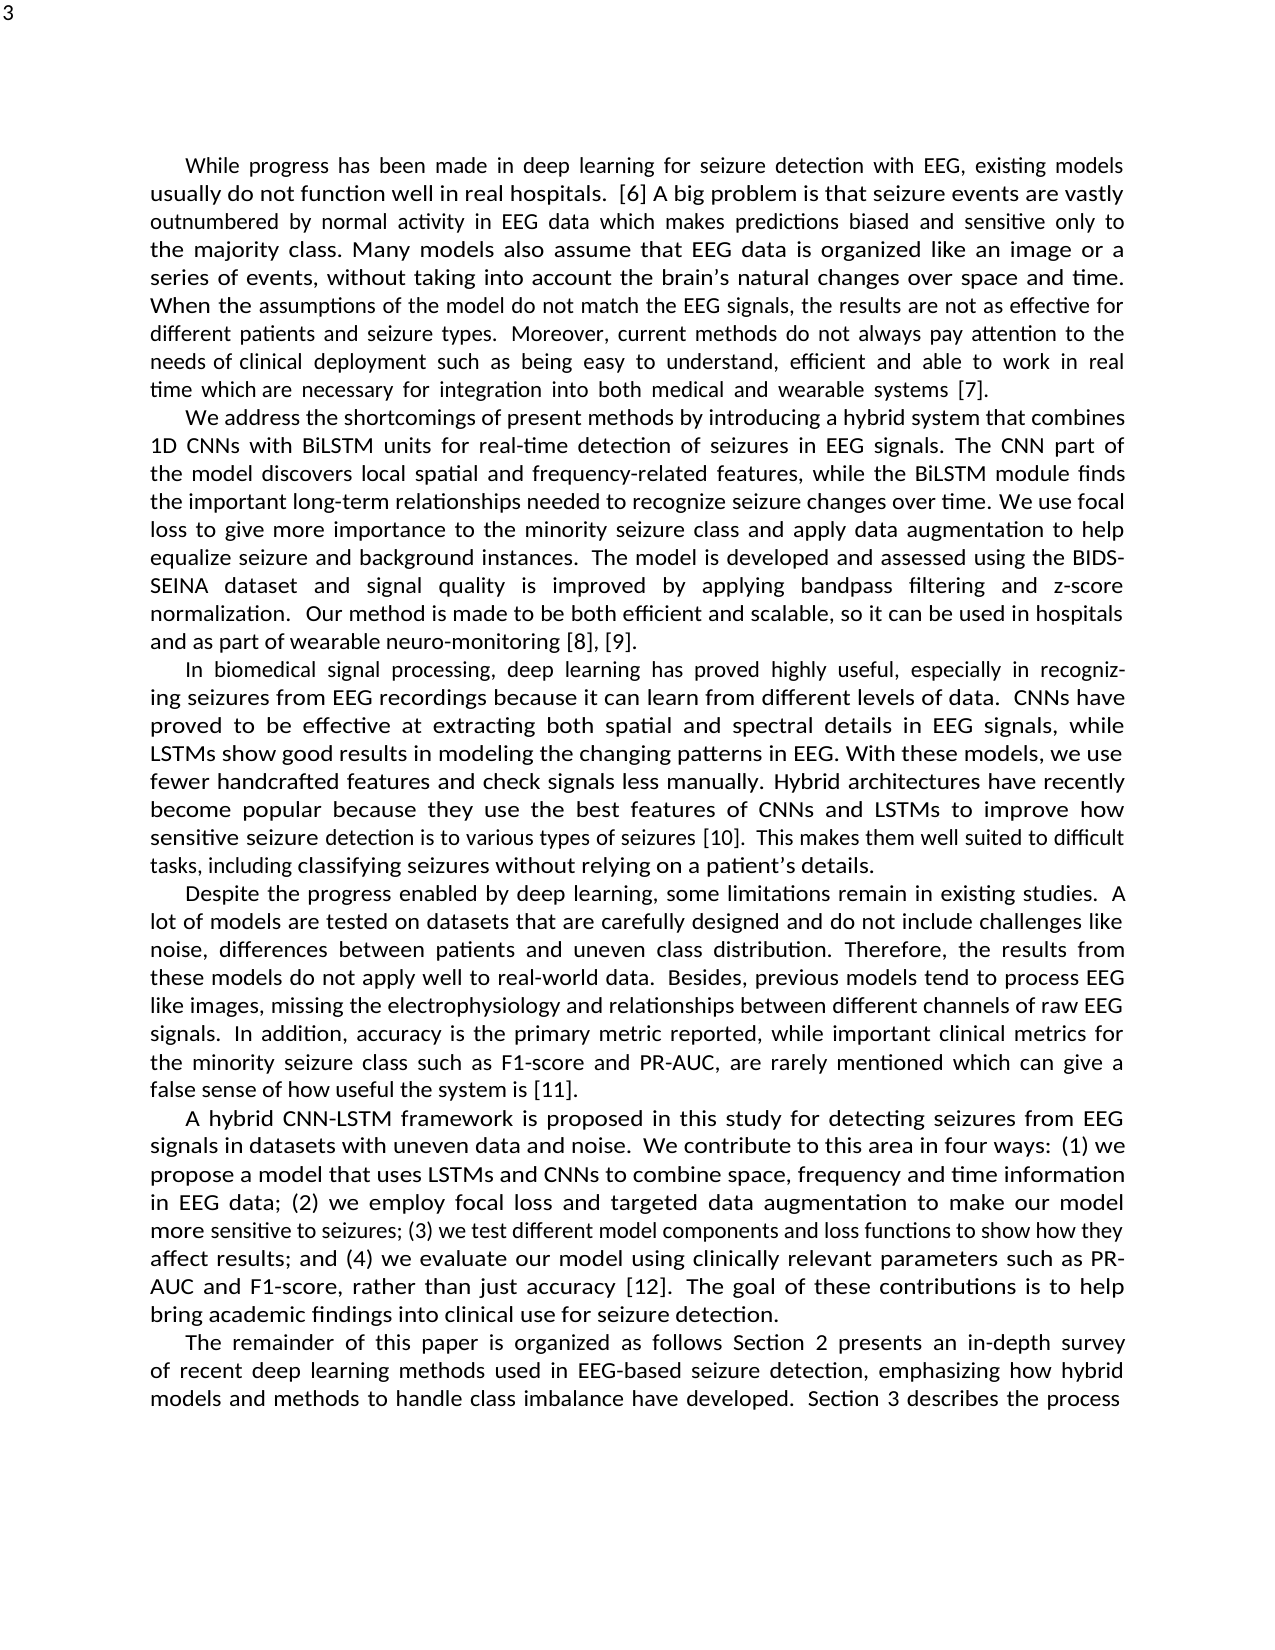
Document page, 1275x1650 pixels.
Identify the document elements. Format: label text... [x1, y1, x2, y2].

text We address the shortcomings of present methods by introducing a hybrid system that combines 1D CNNs with BiLSTM units for real-time detection of seizures in EEG signals. The CNN part of the model discovers local spatial and frequency-related features, while the BiLSTM module finds the important long-term relationships needed to recognize seizure changes over time. We use focal loss to give more importance to the minority seizure class and apply data augmentation to help equalize seizure and background instances. The model is developed and assessed using the BIDS-SEINA dataset and signal quality is improved by applying bandpass filtering and z-score normalization. Our method is made to be both efficient and scalable, so it can be used in hospitals and as part of wearable neuro-monitoring [8], [9]. [150, 403, 1125, 655]
text Despite the progress enabled by deep learning, some limitations remain in existing studies. A lot of models are tested on datasets that are carefully designed and do not include challenges like noise, differences between patients and uneven class distribution. Therefore, the results from these models do not apply well to real-world data. Besides, previous models tend to process EEG like images, missing the electrophysiology and relationships between different channels of raw EEG signals. In addition, accuracy is the primary metric reported, while important clinical metrics for the minority seizure class such as F1-score and PR-AUC, are rarely mentioned which can give a false sense of how useful the system is [11]. [150, 879, 1126, 1104]
text While progress has been made in deep learning for seizure detection with EEG, existing models usually do not function well in real hospitals. [6] A big problem is that seizure events are vastly outnumbered by normal activity in EEG data which makes predictions biased and sensitive only to the majority class. Many models also assume that EEG data is organized like an image or a series of events, without taking into account the brain’s natural changes over space and time. When the assumptions of the model do not match the EEG signals, the results are not as effective for different patients and seizure types. Moreover, current methods do not always pay attention to the needs of clinical deployment such as being easy to understand, efficient and able to work in real time which are necessary for integration into both medical and wearable systems [7]. [150, 151, 1125, 403]
text In biomedical signal processing, deep learning has proved highly useful, especially in recogniz- ing seizures from EEG recordings because it can learn from different levels of data. CNNs have proved to be effective at extracting both spatial and spectral details in EEG signals, while LSTMs show good results in modeling the changing patterns in EEG. With these models, we use fewer handcrafted features and check signals less manually. Hybrid architectures have recently become popular because they use the best features of CNNs and LSTMs to improve how sensitive seizure detection is to various types of seizures [10]. This makes them well suited to difficult tasks, including classifying seizures without relying on a patient’s details. [150, 655, 1125, 879]
text A hybrid CNN-LSTM framework is proposed in this study for detecting seizures from EEG signals in datasets with uneven data and noise. We contribute to this area in four ways: (1) we propose a model that uses LSTMs and CNNs to combine space, frequency and time information in EEG data; (2) we employ focal loss and targeted data augmentation to make our model more sensitive to seizures; (3) we test different model components and loss functions to show how they affect results; and (4) we evaluate our model using clinically relevant parameters such as PR-AUC and F1-score, rather than just accuracy [12]. The goal of these contributions is to help bring academic findings into clinical use for seizure detection. [150, 1104, 1125, 1328]
text The remainder of this paper is organized as follows Section 2 presents an in-depth survey of recent deep learning methods used in EEG-based seizure detection, emphasizing how hybrid models and methods to handle class imbalance have developed. Section 3 describes the process [150, 1328, 1125, 1412]
